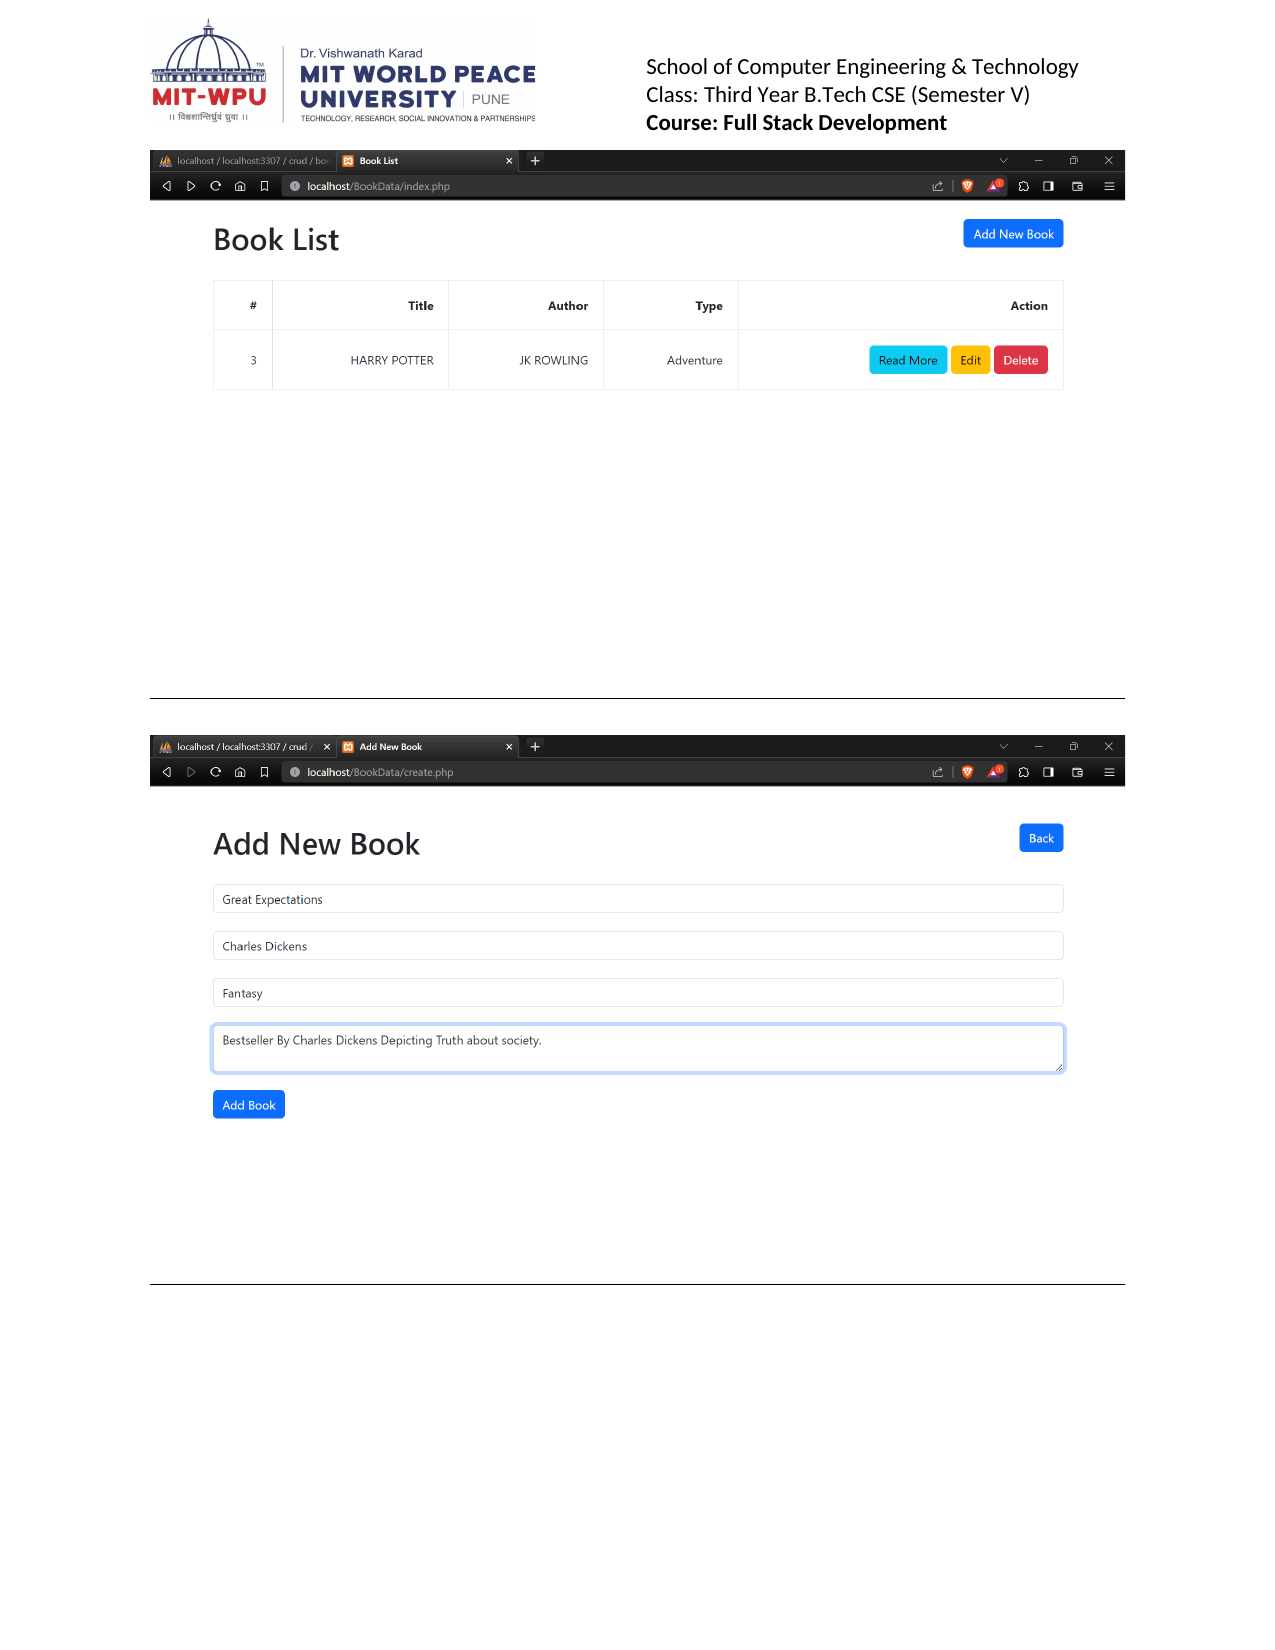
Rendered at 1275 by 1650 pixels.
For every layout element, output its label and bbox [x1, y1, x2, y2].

picture [150, 18, 536, 123]
picture [150, 150, 1125, 699]
picture [150, 735, 1125, 1285]
